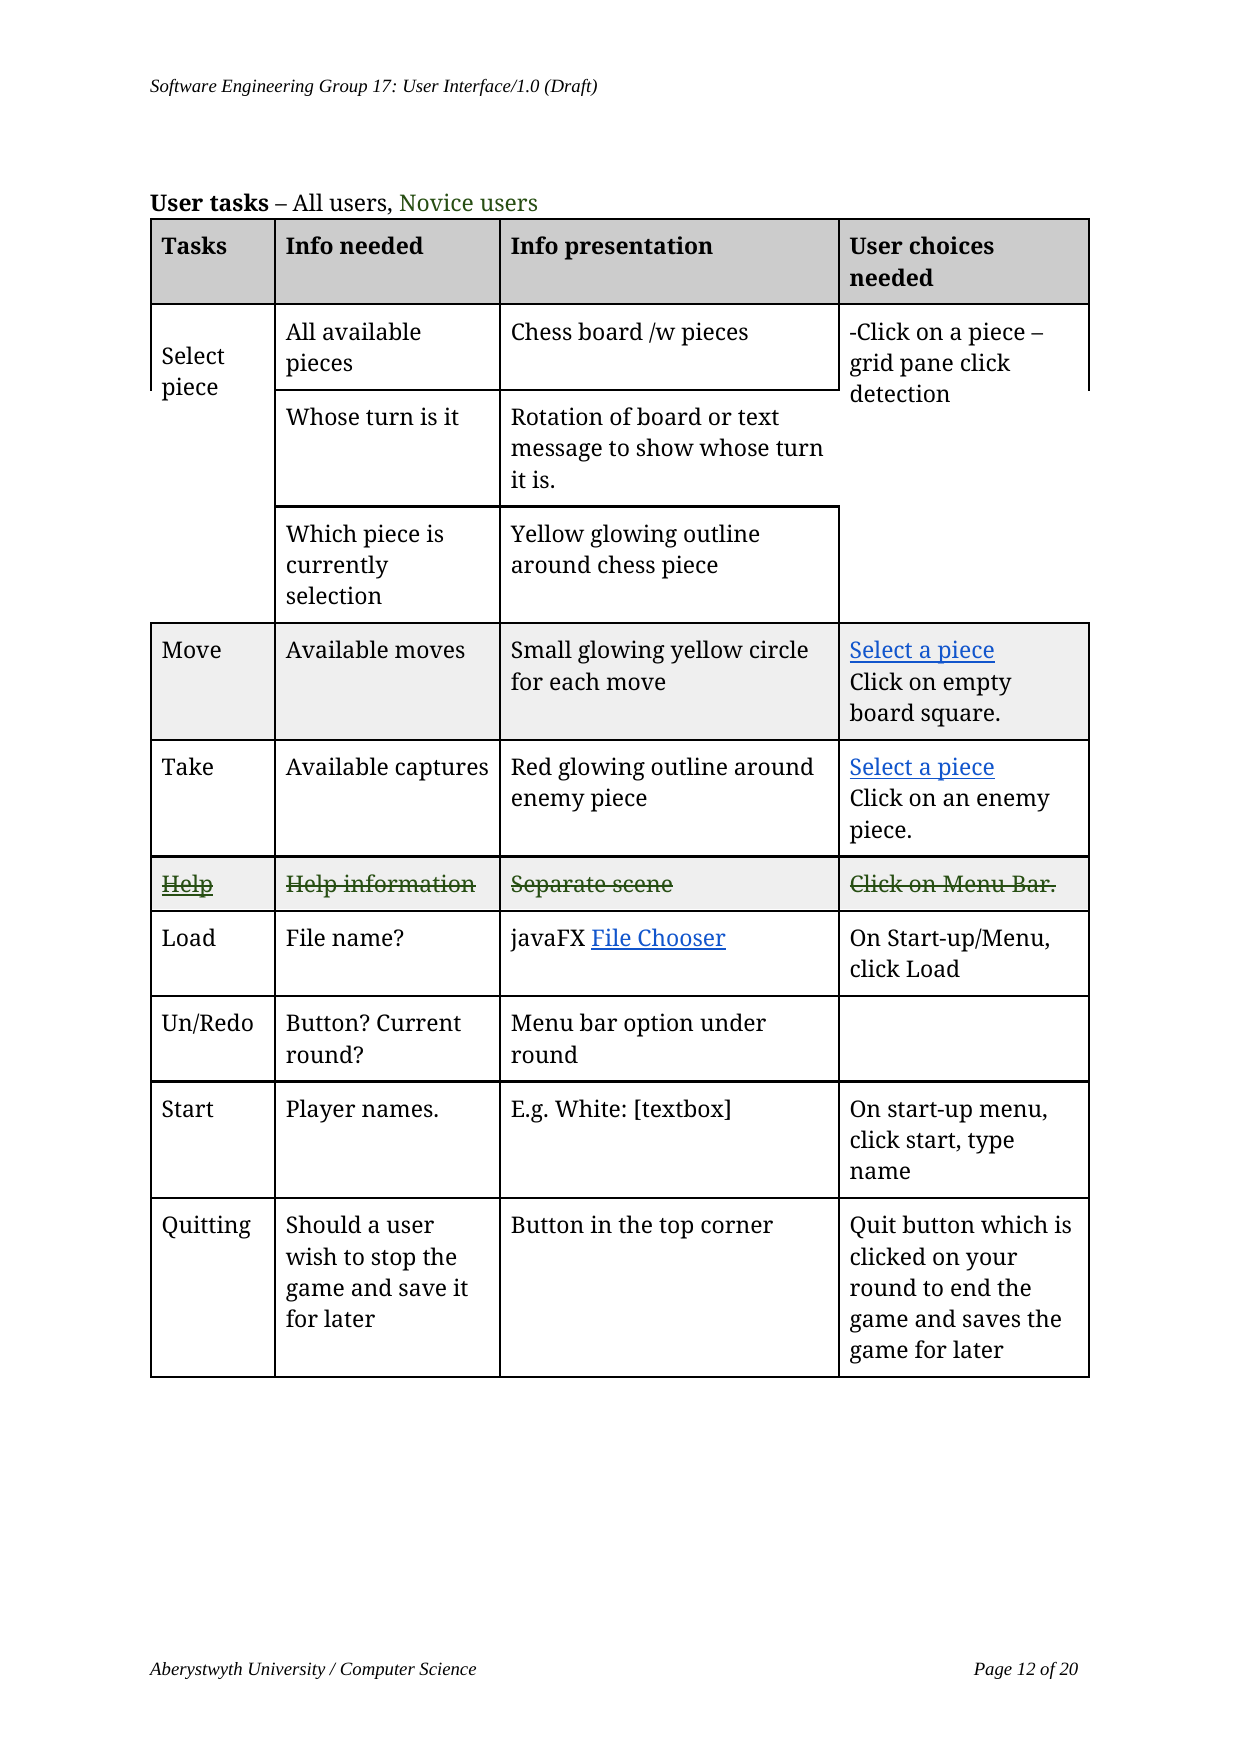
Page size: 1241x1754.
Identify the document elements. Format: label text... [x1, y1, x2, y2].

table_cell Quitting [152, 1199, 274, 1376]
table_cell On Start-up/Menu, click Load [840, 912, 1088, 995]
table_cell All available pieces [276, 305, 499, 389]
table_cell File name? [276, 912, 499, 995]
table_cell Select piece [151, 305, 274, 622]
table_cell Small glowing yellow circle for each move [501, 624, 838, 739]
table_cell Whose turn is it [276, 391, 499, 505]
table_cell Select a piece Click on an enemy piece. [840, 741, 1088, 855]
table_cell Quit button which is clicked on your round to end the game and saves the game for later [840, 1199, 1088, 1376]
table_cell Menu bar option under round [501, 997, 838, 1080]
table_cell Should a user wish to stop the game and save it for later [276, 1199, 499, 1376]
table_cell Player names. [276, 1083, 499, 1197]
table_cell Button in the top corner [501, 1199, 838, 1376]
table_cell Select a piece Click on empty board square. [840, 624, 1088, 739]
table_cell Available captures [276, 741, 499, 855]
table_cell Yellow glowing outline around chess piece [501, 508, 838, 622]
table_cell Button? Current round? [276, 997, 499, 1080]
table_cell -Click on a piece – grid pane click detection [839, 305, 1089, 622]
table_cell javaFX File Chooser [501, 912, 838, 995]
table_cell Click on Menu Bar. [840, 858, 1088, 909]
table_cell Start [152, 1083, 274, 1197]
table_cell Take [152, 741, 274, 855]
table_cell Rotation of board or text message to show whose turn it is. [501, 391, 839, 505]
table_header User choices needed [840, 220, 1088, 303]
table_cell Separate scene [501, 858, 838, 909]
table_cell Chess board /w pieces [501, 305, 838, 389]
table_cell Available moves [276, 624, 499, 739]
table_cell Help [152, 858, 274, 909]
table_cell Help information [276, 858, 499, 909]
table_cell Load [152, 912, 274, 995]
text User tasks – All users, Novice users [150, 187, 1090, 218]
table_cell Red glowing outline around enemy piece [501, 741, 838, 855]
table_cell Un/Redo [152, 997, 274, 1080]
table_header Tasks [152, 220, 274, 303]
table_header Info needed [276, 220, 499, 303]
table_cell [840, 997, 1088, 1080]
table_cell E.g. White: [textbox] [501, 1083, 838, 1197]
table_cell Move [152, 624, 274, 739]
table_cell On start-up menu, click start, type name [840, 1083, 1088, 1197]
table_cell Which piece is currently selection [276, 508, 499, 622]
table_header Info presentation [501, 220, 838, 303]
